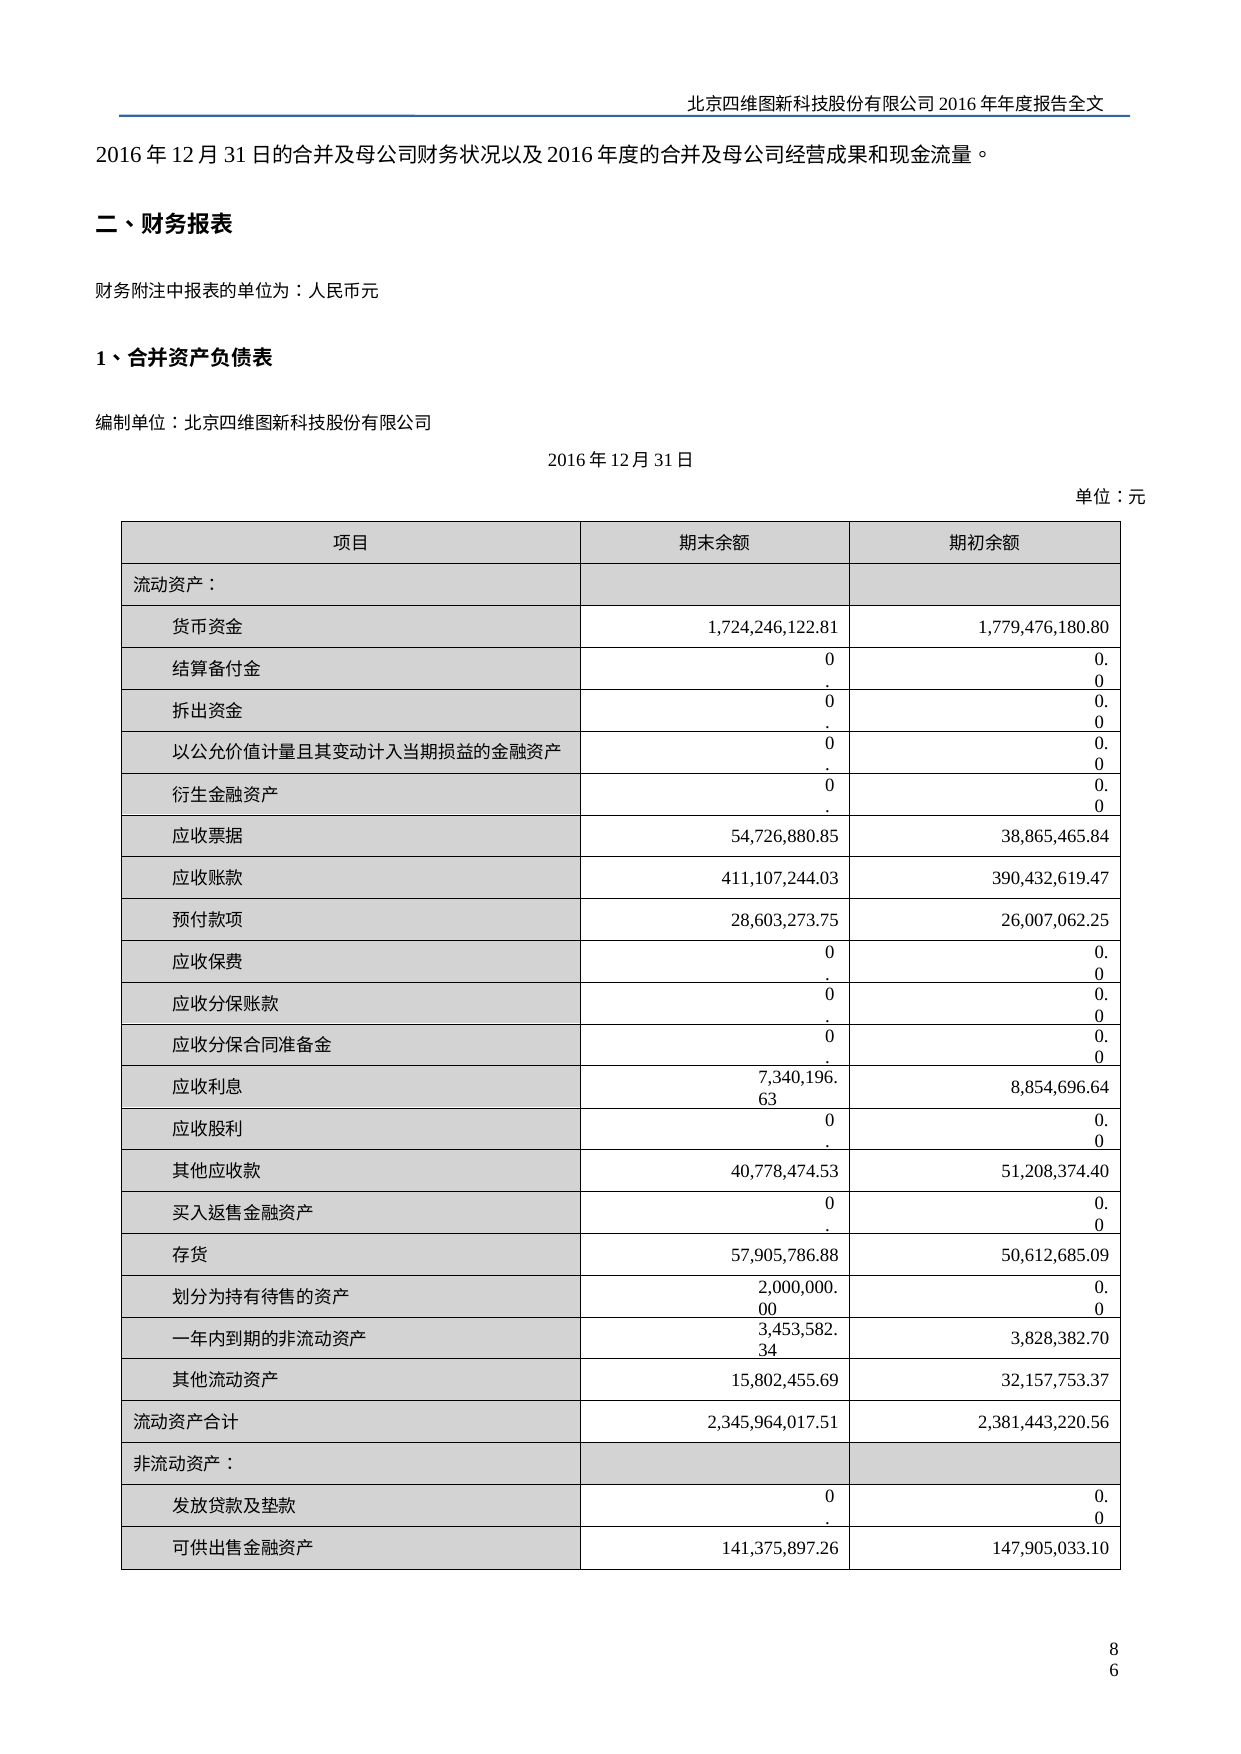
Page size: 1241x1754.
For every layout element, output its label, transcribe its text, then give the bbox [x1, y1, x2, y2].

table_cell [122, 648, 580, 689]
text 财务附注中报表的单位为：人民币元 [96, 279, 1146, 303]
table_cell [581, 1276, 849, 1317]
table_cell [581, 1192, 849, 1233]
text 二、财务报表 [96, 208, 1146, 239]
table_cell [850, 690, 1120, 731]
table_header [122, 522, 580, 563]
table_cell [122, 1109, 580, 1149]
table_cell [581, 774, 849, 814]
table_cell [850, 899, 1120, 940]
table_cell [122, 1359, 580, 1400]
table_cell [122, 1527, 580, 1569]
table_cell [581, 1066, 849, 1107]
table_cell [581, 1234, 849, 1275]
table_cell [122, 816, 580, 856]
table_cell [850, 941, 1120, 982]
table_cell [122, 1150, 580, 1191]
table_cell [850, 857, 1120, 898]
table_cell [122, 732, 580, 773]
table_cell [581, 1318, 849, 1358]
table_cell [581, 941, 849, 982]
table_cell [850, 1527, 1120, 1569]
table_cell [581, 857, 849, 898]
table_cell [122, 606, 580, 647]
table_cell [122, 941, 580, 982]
text 1、合并资产负债表 [96, 343, 1146, 371]
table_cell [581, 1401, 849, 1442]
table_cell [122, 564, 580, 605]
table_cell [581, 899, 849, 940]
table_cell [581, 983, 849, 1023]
text 编制单位：北京四维图新科技股份有限公司 [96, 411, 1146, 435]
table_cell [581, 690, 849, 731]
text 2016年12月31日的合并及母公司财务状况以及2016年度的合并及母公司经营成果和现金流量。 [96, 140, 1146, 168]
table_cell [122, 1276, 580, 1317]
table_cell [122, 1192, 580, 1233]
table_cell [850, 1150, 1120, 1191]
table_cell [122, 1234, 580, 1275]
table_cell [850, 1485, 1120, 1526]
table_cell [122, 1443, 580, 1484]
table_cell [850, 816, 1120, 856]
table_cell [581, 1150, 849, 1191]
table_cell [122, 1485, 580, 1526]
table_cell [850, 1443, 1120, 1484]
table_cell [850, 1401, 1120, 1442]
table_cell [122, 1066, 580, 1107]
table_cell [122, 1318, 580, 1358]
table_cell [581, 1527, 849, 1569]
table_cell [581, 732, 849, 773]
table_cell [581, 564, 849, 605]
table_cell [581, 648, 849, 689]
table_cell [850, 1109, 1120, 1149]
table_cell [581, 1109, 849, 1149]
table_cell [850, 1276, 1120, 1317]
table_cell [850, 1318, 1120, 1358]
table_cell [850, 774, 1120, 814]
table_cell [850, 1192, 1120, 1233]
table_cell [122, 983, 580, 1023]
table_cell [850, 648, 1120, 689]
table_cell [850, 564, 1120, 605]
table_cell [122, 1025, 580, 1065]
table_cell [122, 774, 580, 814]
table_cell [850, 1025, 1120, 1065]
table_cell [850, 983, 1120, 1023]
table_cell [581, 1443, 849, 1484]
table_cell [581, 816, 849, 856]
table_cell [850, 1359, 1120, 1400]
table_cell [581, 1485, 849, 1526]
text 单位：元 [96, 484, 1146, 508]
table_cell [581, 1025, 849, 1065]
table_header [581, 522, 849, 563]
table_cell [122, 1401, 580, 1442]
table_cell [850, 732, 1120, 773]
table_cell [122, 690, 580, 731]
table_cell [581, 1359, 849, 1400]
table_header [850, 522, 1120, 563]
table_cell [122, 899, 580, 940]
text 2016年12月31日 [96, 447, 1146, 472]
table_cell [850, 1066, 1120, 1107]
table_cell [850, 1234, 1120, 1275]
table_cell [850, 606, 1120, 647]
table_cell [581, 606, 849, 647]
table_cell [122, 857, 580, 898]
